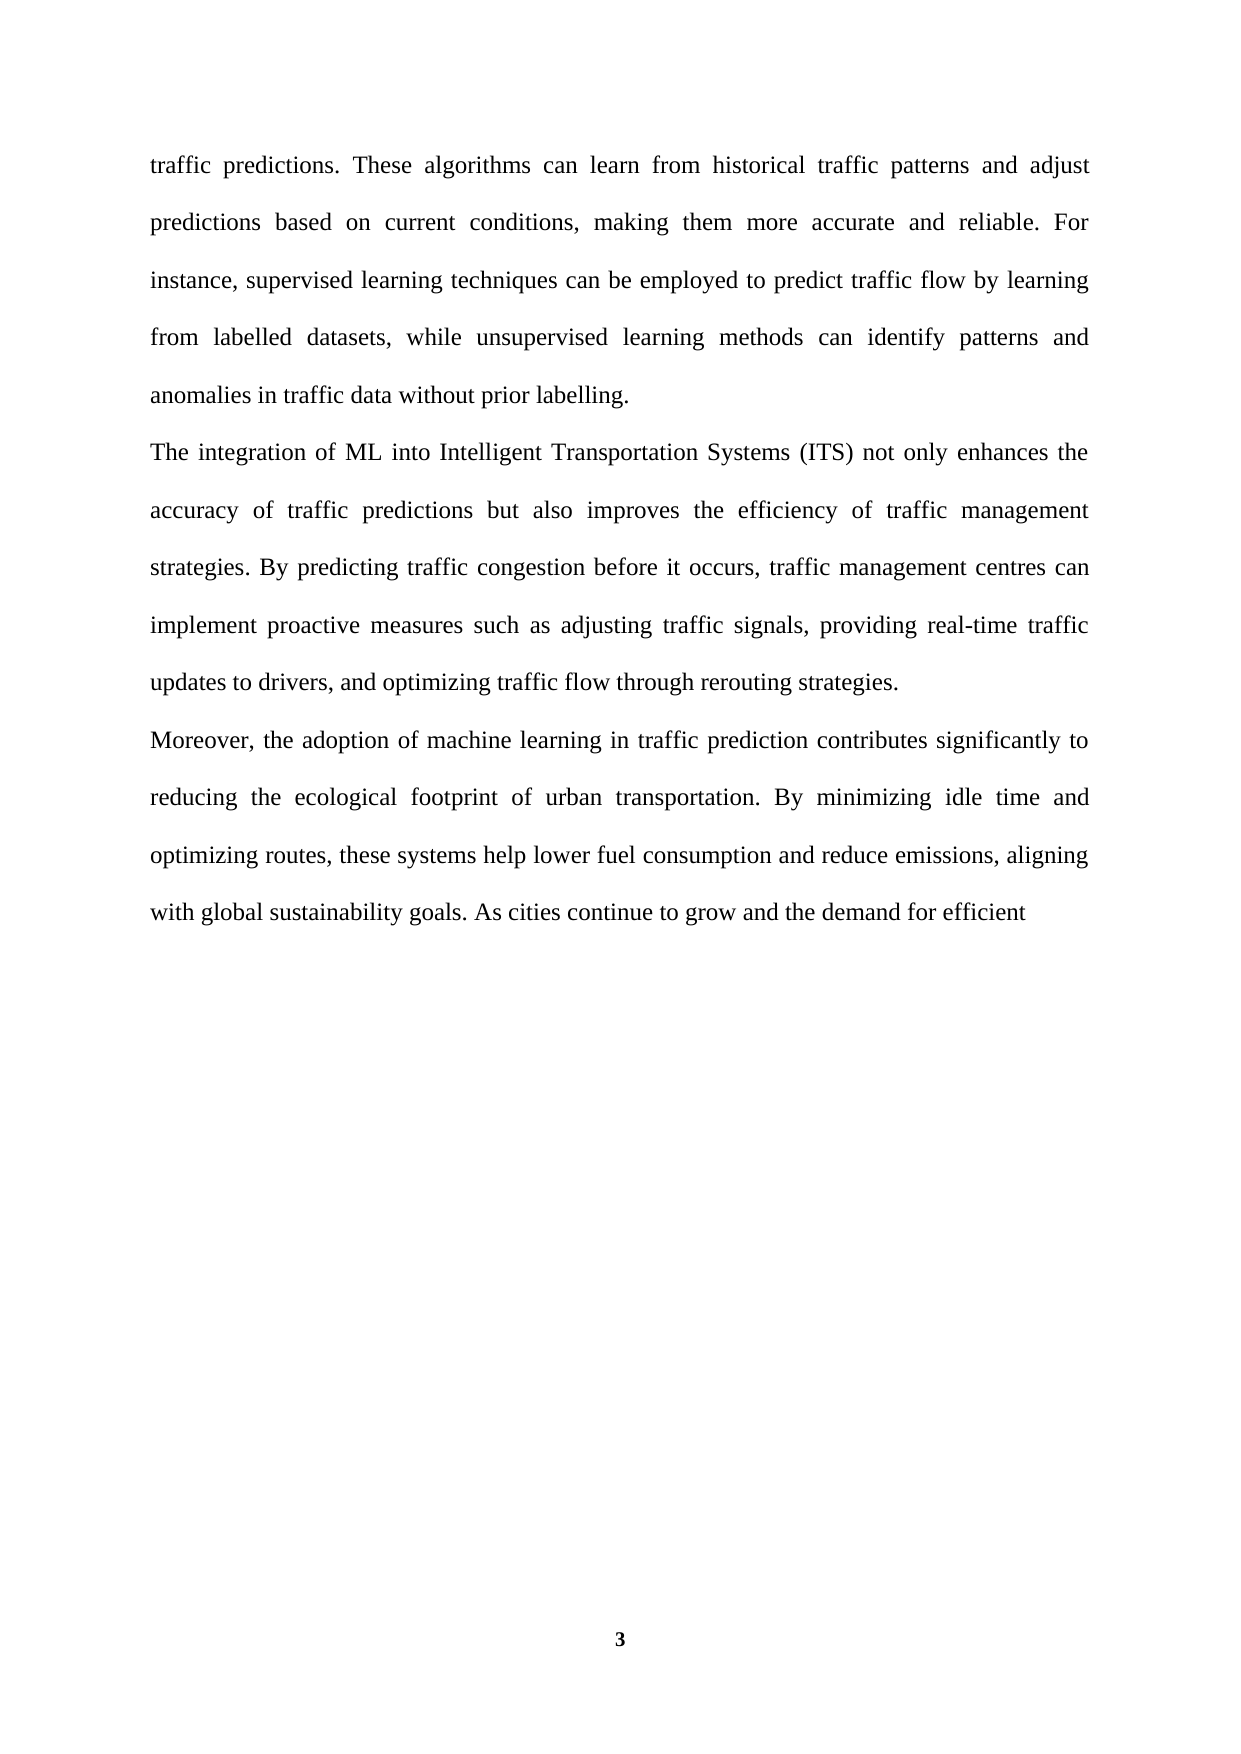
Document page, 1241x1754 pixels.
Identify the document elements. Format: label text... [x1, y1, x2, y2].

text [150, 150, 1090, 409]
text Moreover, the adoption of machine learning in traffic prediction contributes significantly to reducing the ecological footprint of urban transportation. By minimizing idle time and optimizing routes, these systems help lower fuel consumption and reduce emissions, aligning with global sustainability goals. As cities continue to grow and the demand for efficient [150, 725, 1090, 926]
text The integration of ML into Intelligent Transportation Systems (ITS) not only enhances the accuracy of traffic predictions but also improves the efficiency of traffic management strategies. By predicting traffic congestion before it occurs, traffic management centres can implement proactive measures such as adjusting traffic signals, providing real-time traffic updates to drivers, and optimizing traffic flow through rerouting strategies. [150, 437, 1090, 696]
